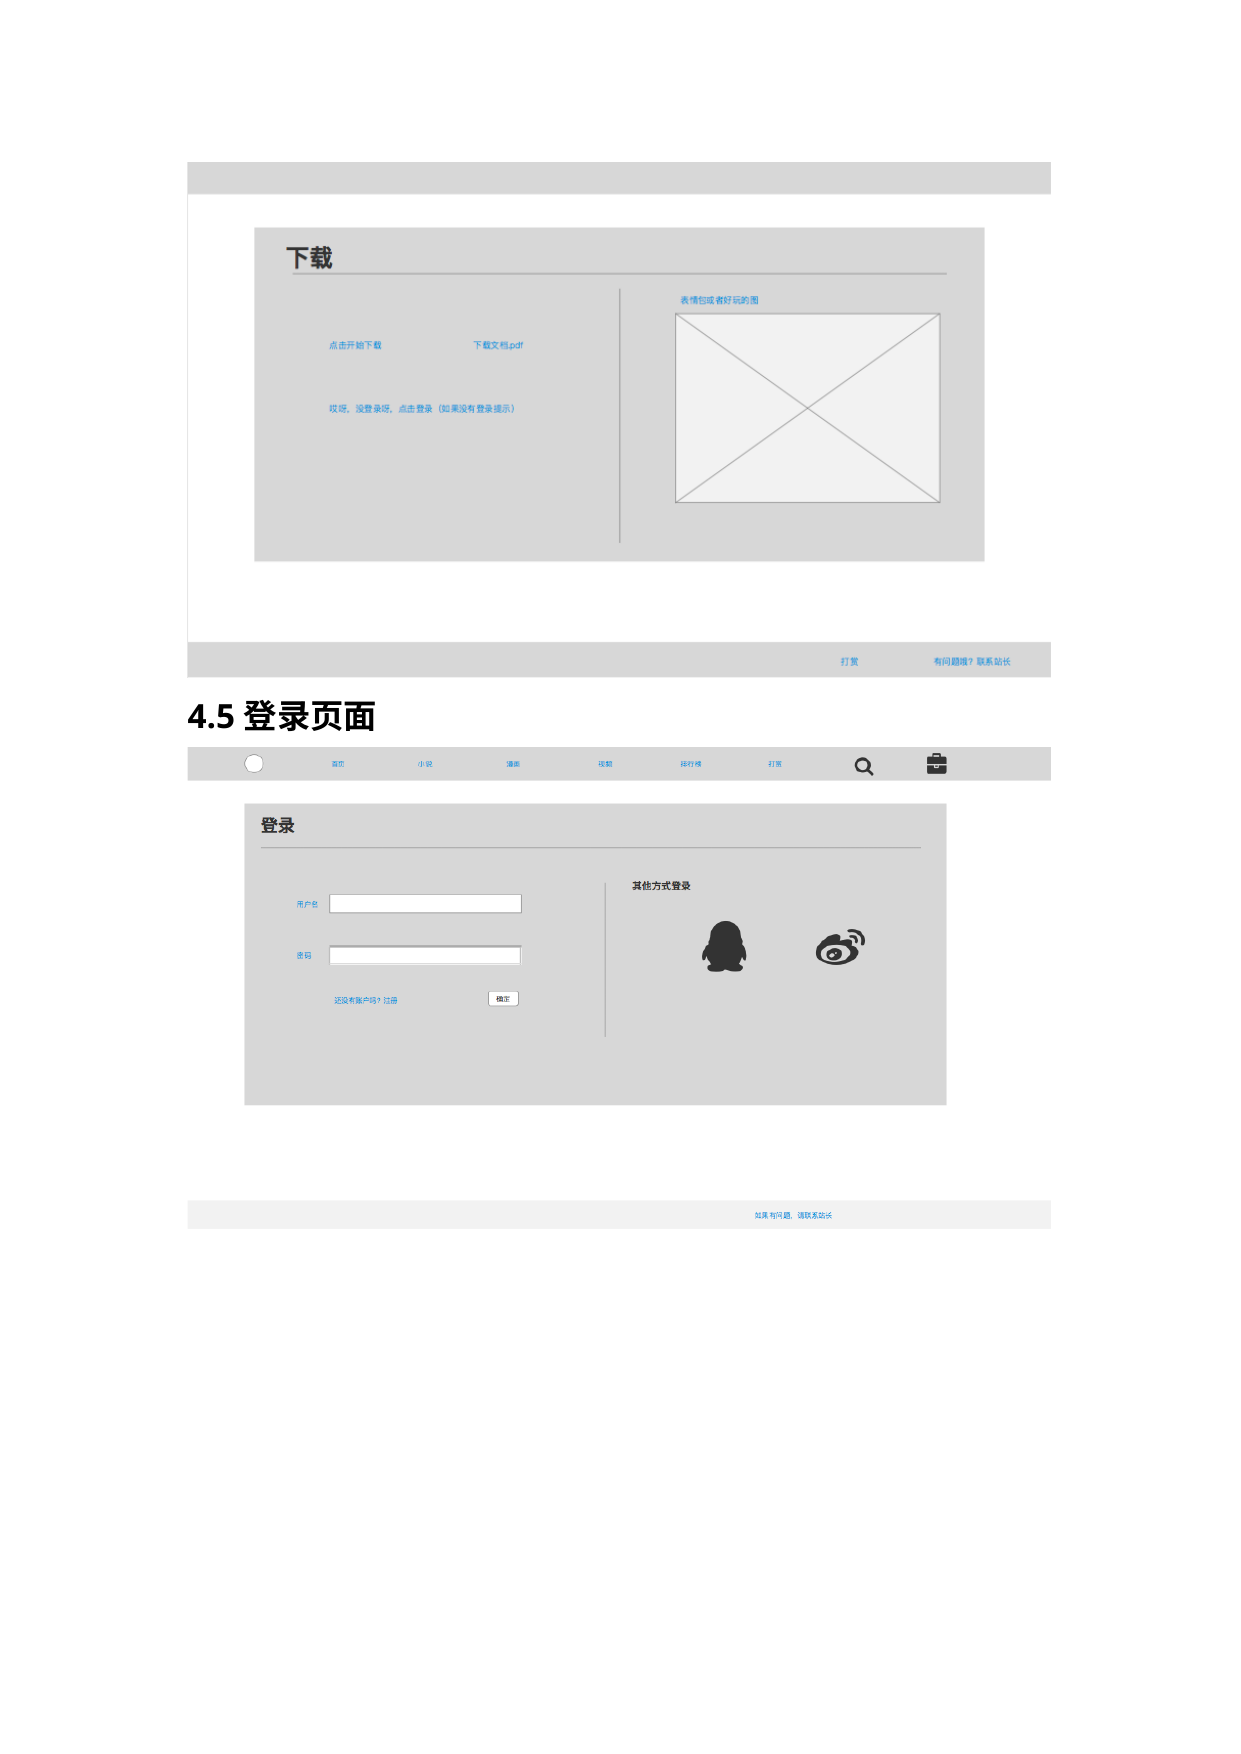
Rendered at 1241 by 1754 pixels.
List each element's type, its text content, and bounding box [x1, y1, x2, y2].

picture [187, 747, 1053, 1232]
picture [187, 162, 1053, 678]
text 4.5 登录页面 [187, 682, 1053, 747]
